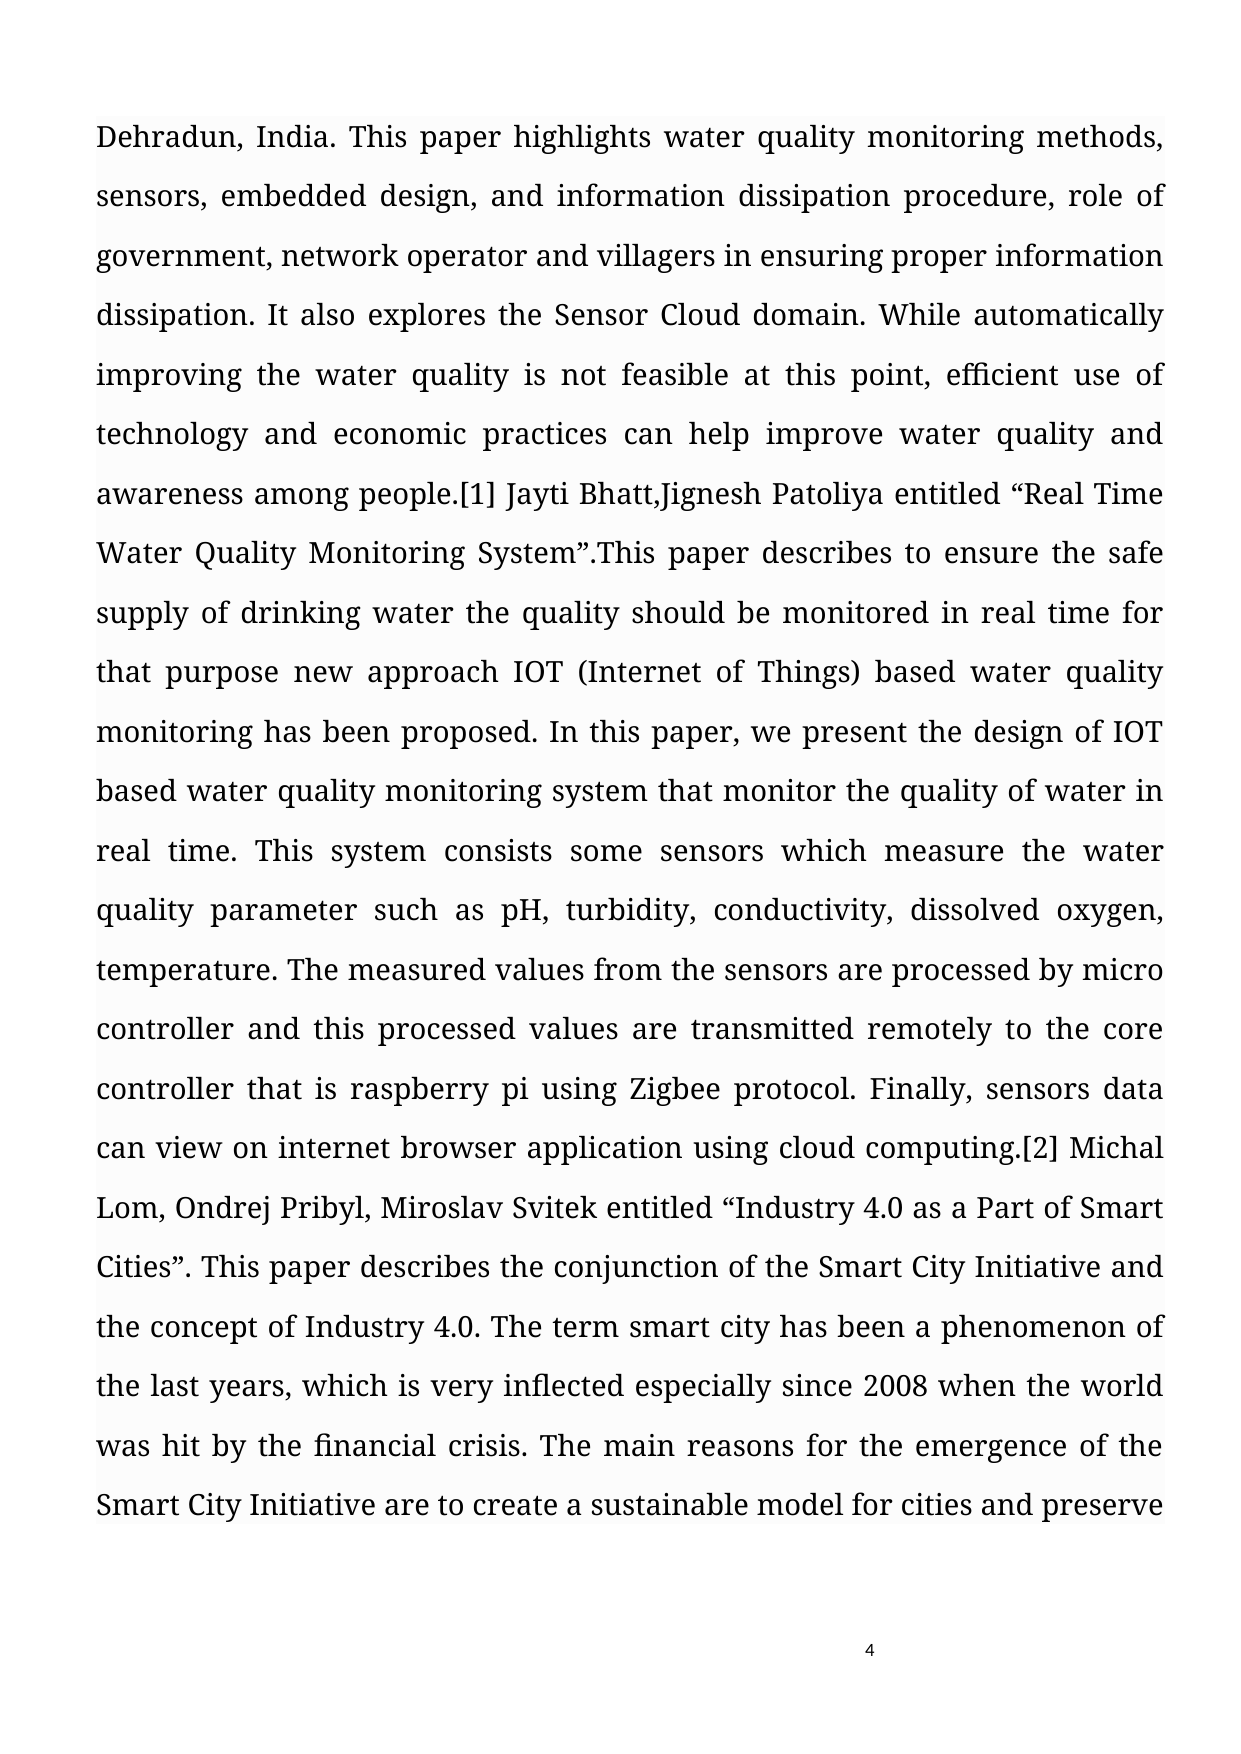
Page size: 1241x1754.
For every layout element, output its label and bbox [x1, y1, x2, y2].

text [96, 116, 1165, 1524]
